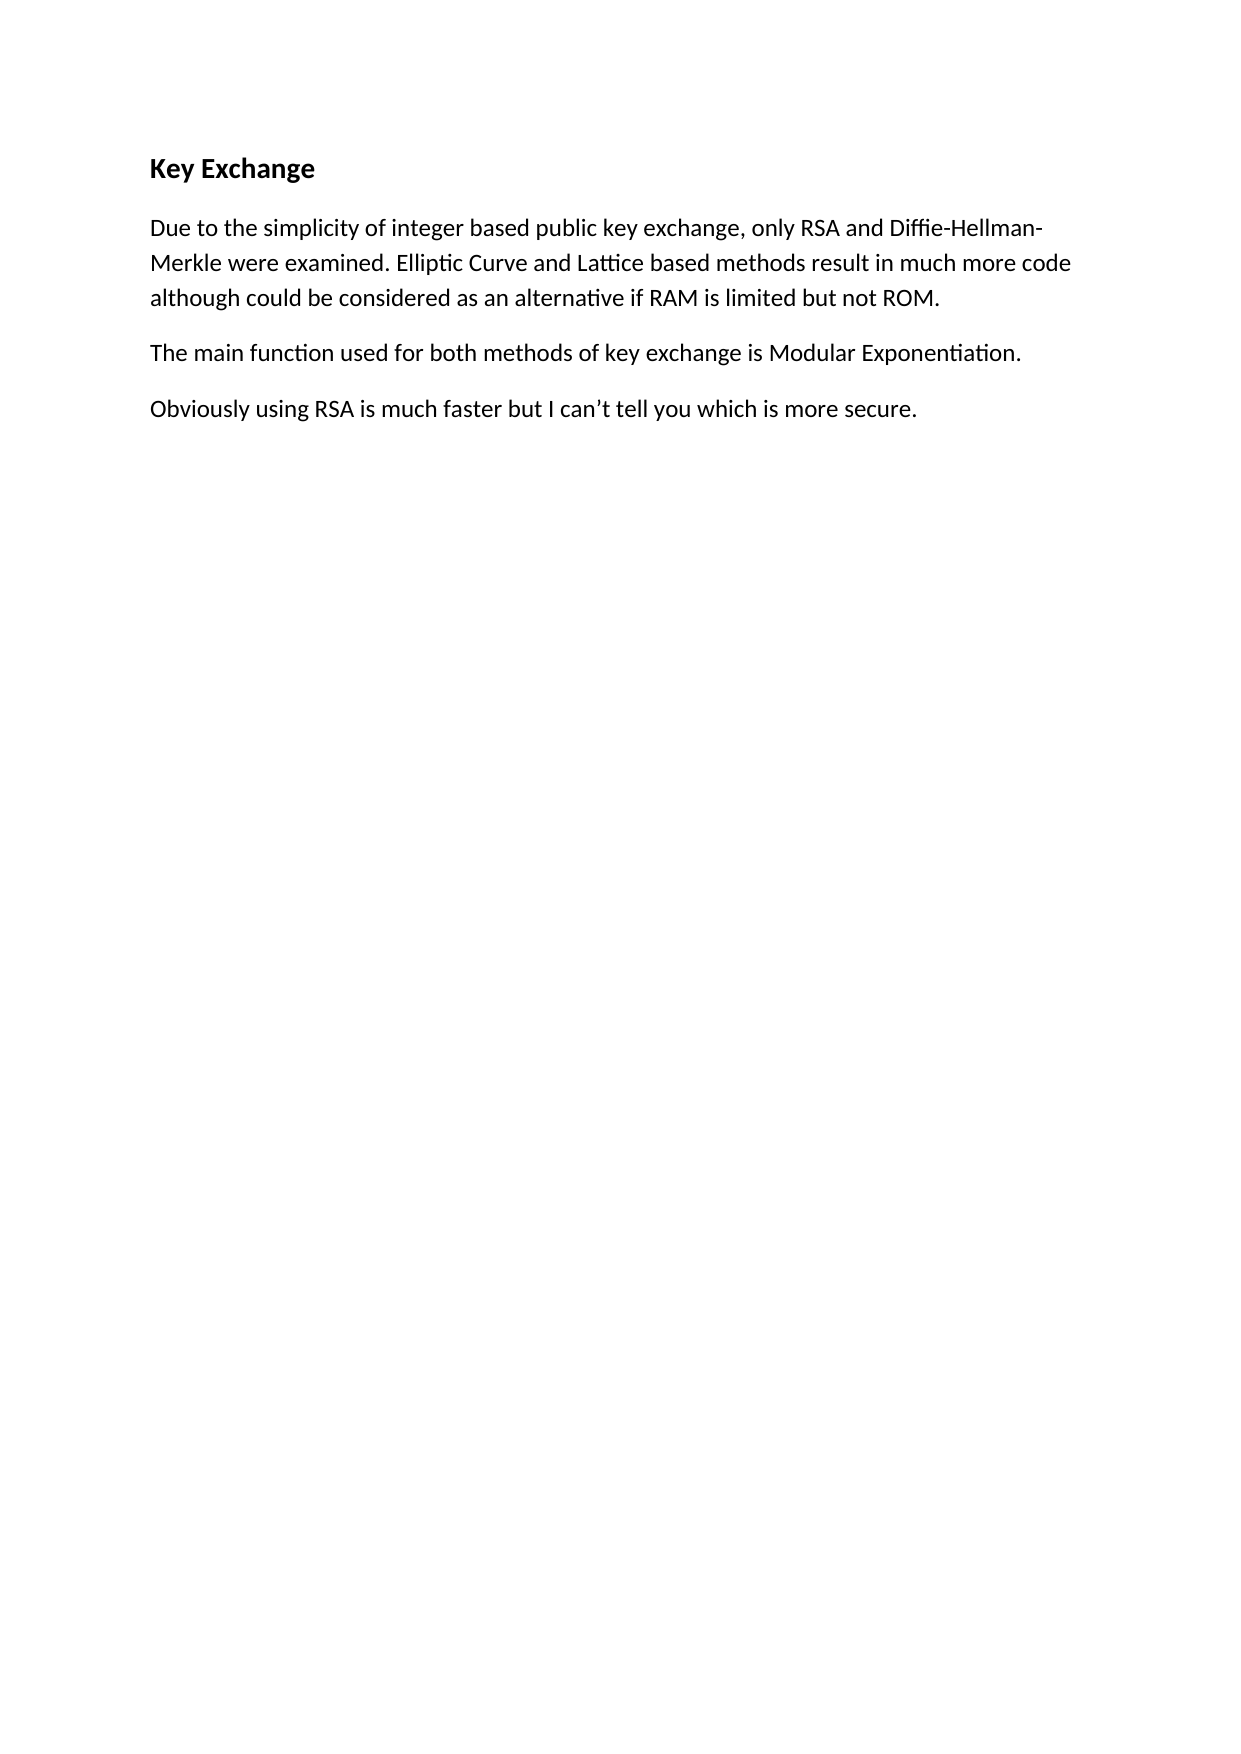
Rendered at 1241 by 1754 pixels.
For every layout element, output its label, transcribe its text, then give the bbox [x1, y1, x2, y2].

text Due to the simplicity of integer based public key exchange, only RSA and Diffie-Hellman-Merkle were examined. Elliptic Curve and Lattice based methods result in much more code although could be considered as an alternative if RAM is limited but not ROM. [150, 212, 1090, 312]
text The main function used for both methods of key exchange is Modular Exponentiation. [150, 338, 1090, 368]
text Obviously using RSA is much faster but I can’t tell you which is more secure. [150, 393, 1090, 424]
text Key Exchange [150, 150, 1090, 186]
